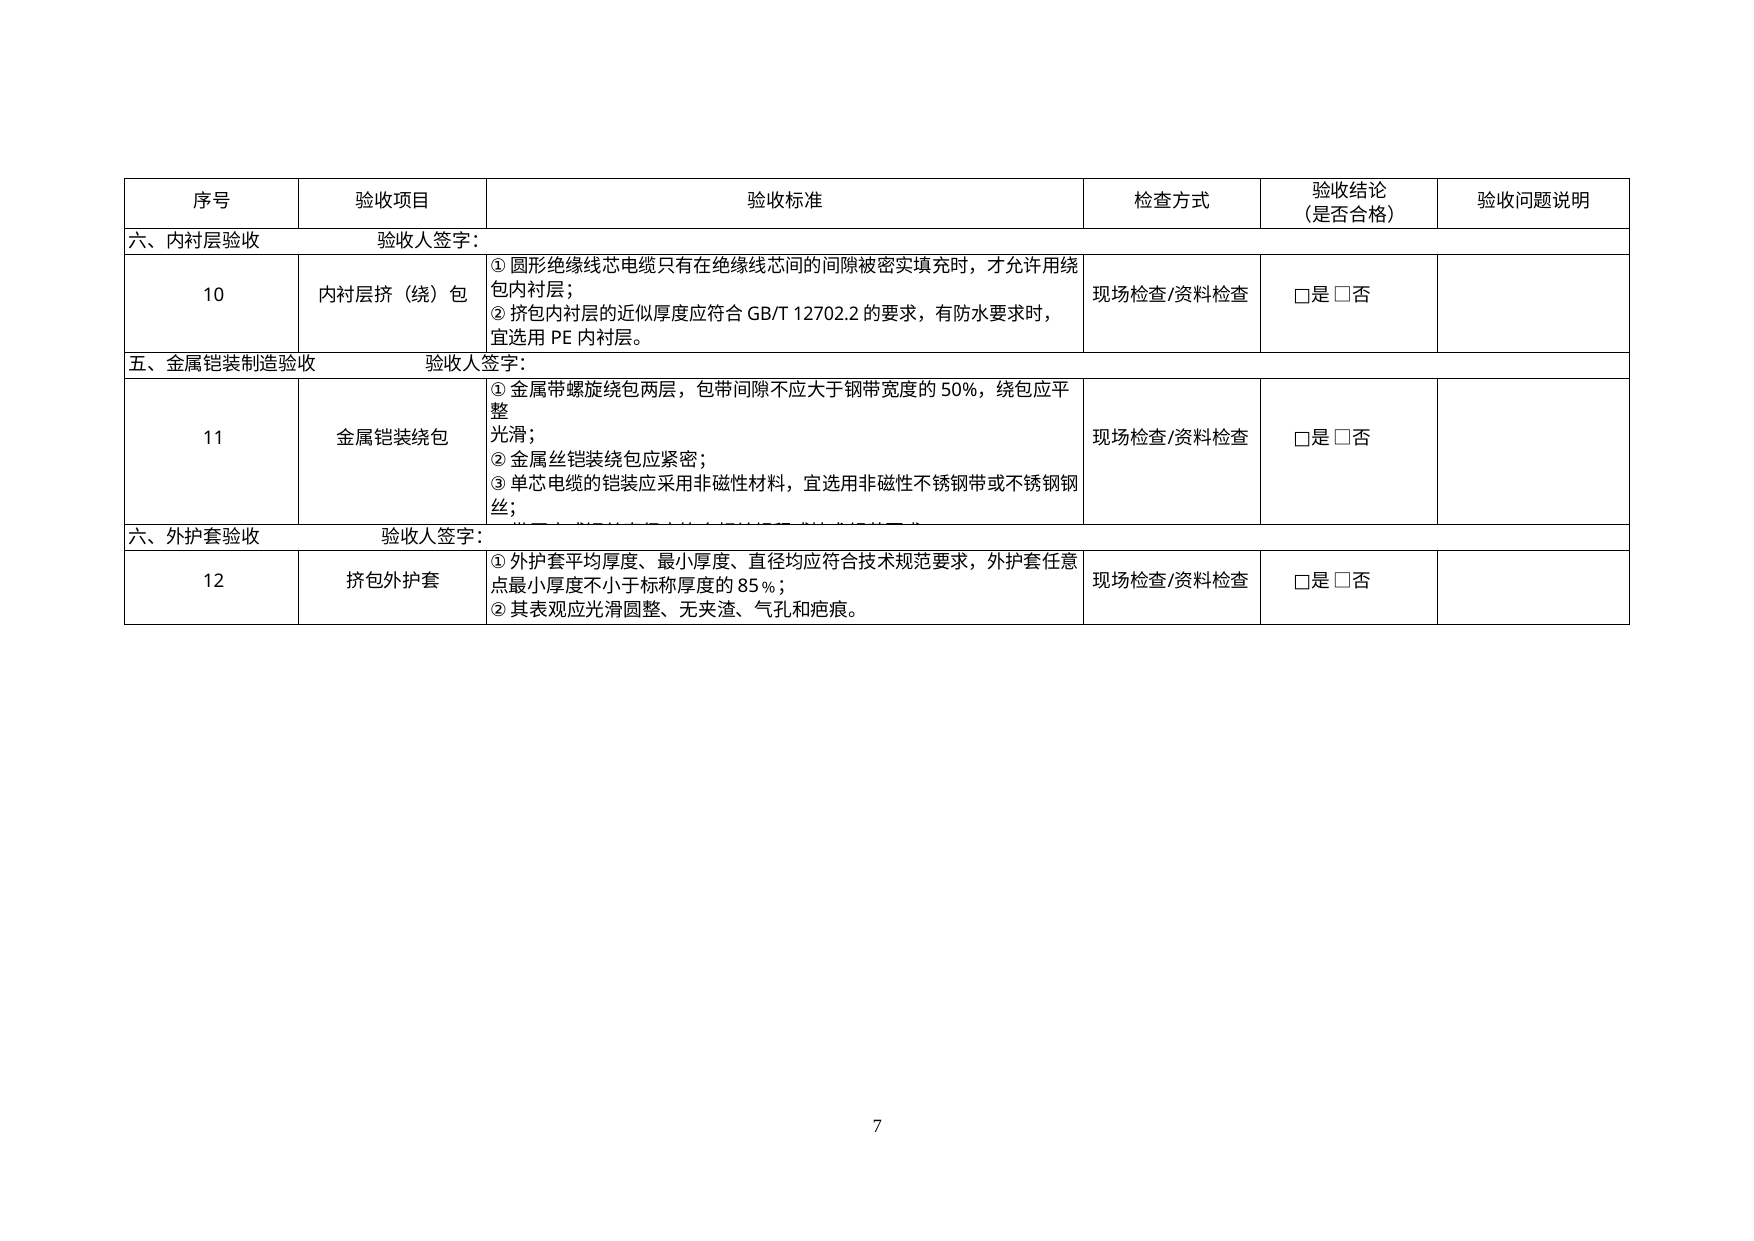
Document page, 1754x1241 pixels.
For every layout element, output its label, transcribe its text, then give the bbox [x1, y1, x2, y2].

text 7 [872, 1116, 1754, 1137]
